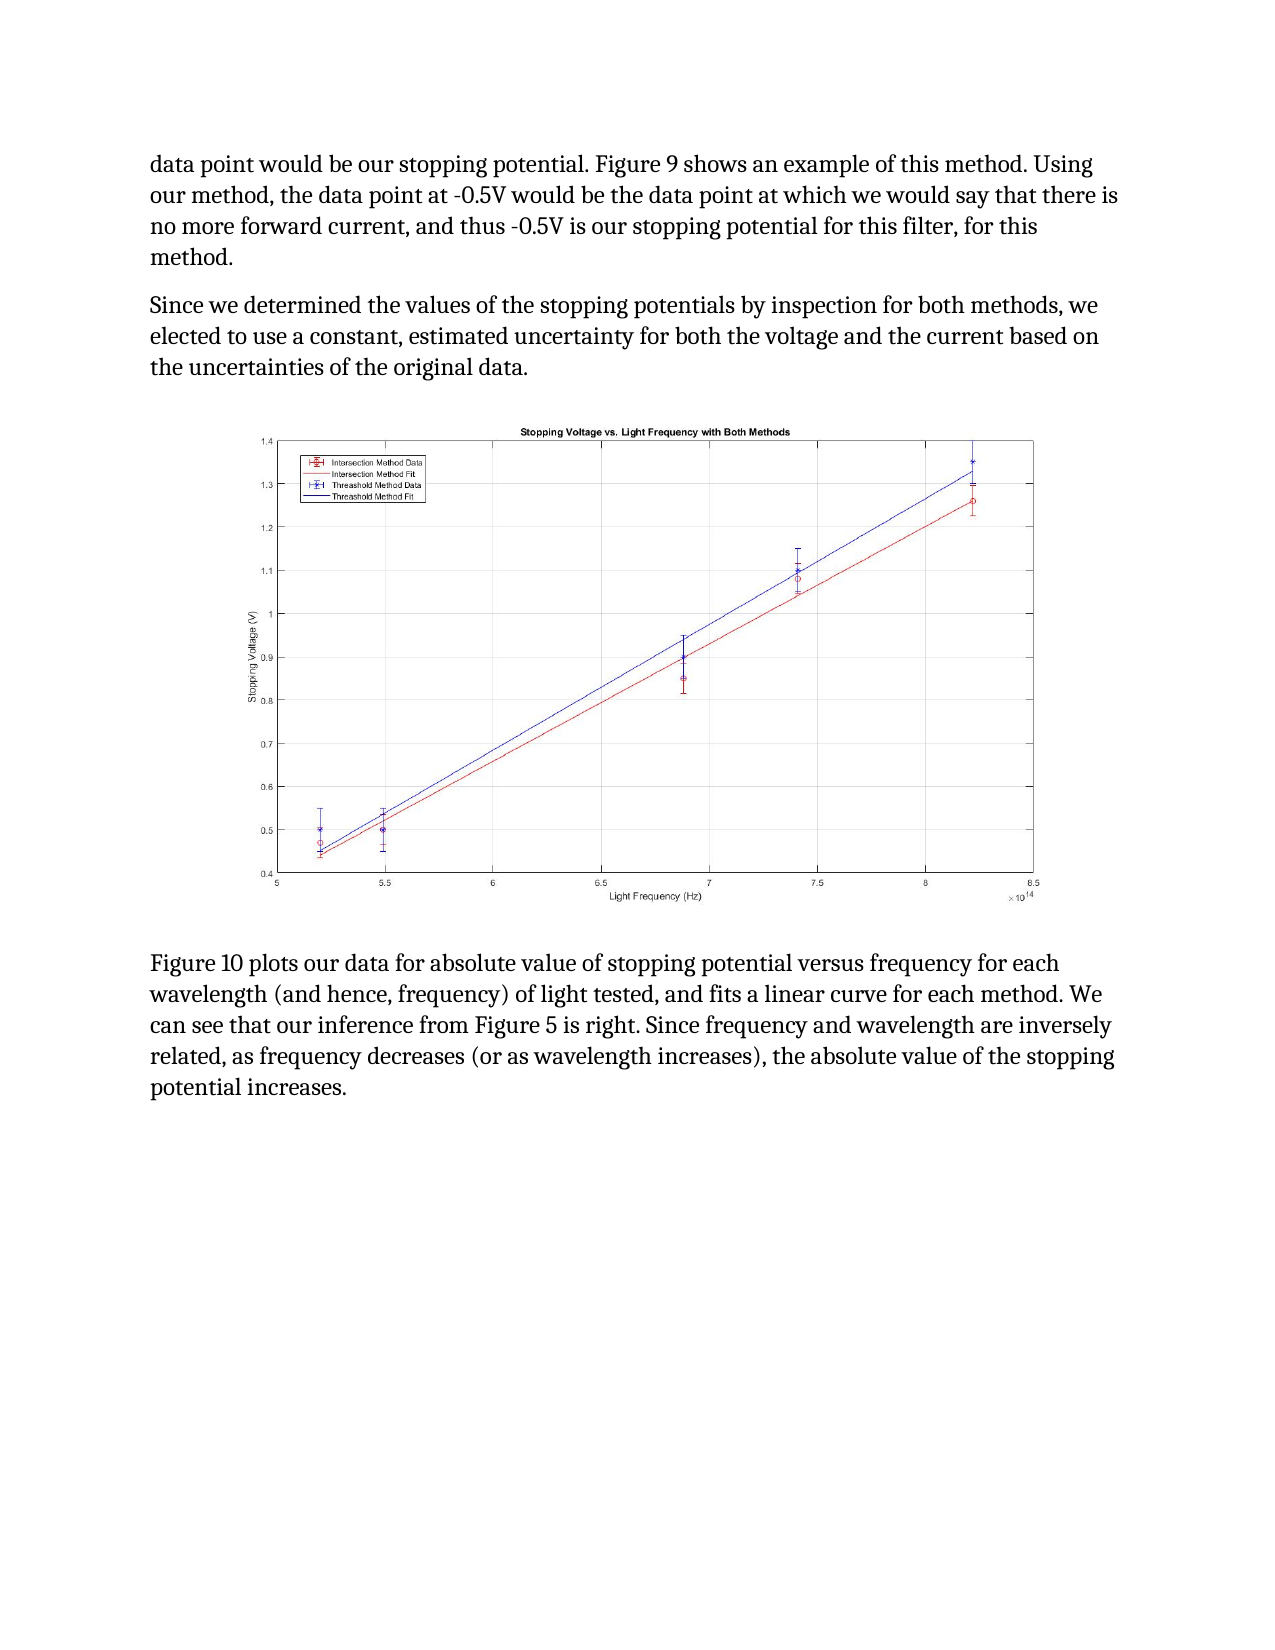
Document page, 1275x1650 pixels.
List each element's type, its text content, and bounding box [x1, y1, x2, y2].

picture [150, 400, 1125, 931]
text Since we determined the values of the stopping potentials by inspection for both methods, we elected to use a constant, estimated uncertainty for both the voltage and the current based on the uncertainties of the original data. [150, 291, 1125, 382]
text Figure 10 plots our data for absolute value of stopping potential versus frequency for each wavelength (and hence, frequency) of light tested, and fits a linear curve for each method. We can see that our inference from Figure 5 is right. Since frequency and wavelength are inversely related, as frequency decreases (or as wavelength increases), the absolute value of the stopping potential increases. [150, 949, 1125, 1102]
